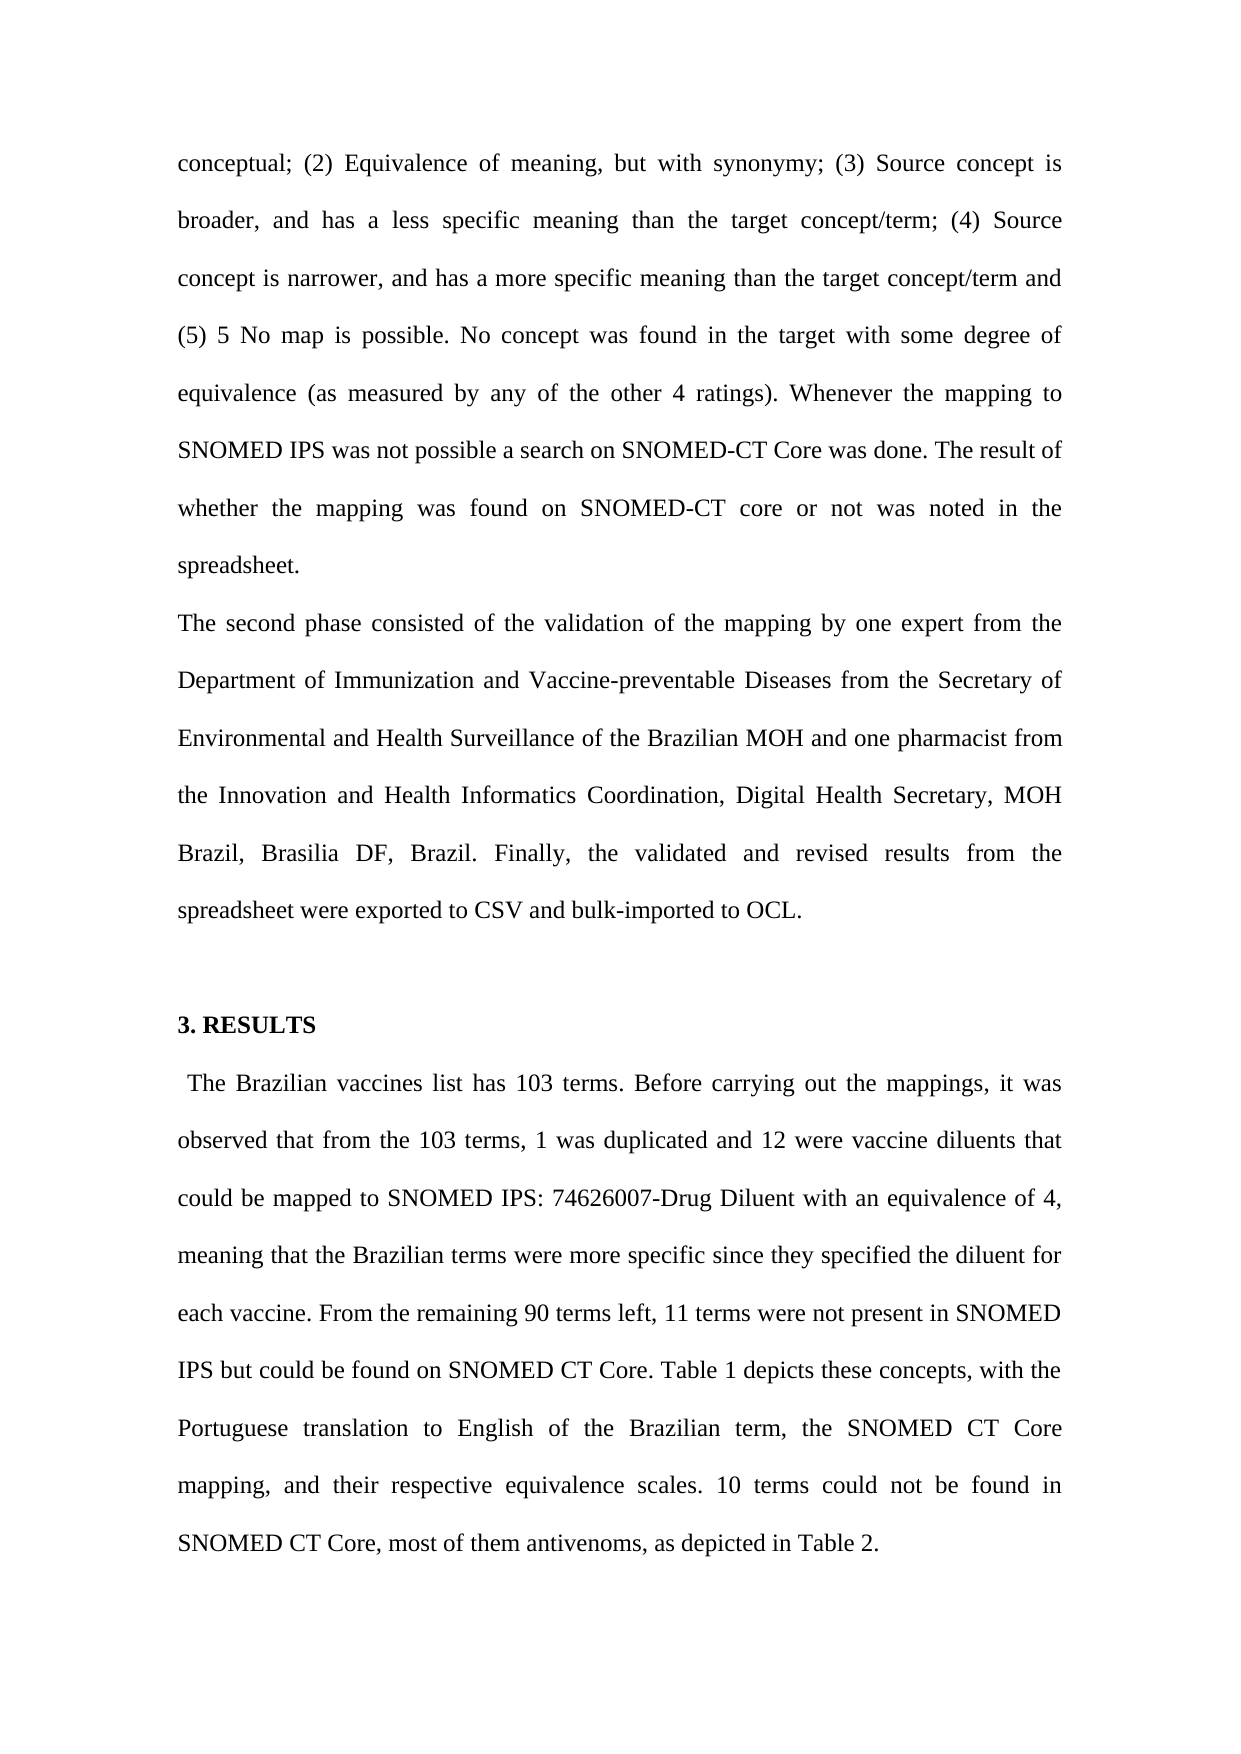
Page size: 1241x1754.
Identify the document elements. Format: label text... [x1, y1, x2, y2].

text 3. RESULTS [177, 1010, 1063, 1039]
text The second phase consisted of the validation of the mapping by one expert from the Department of Immunization and Vaccine-preventable Diseases from the Secretary of Environmental and Health Surveillance of the Brazilian MOH and one pharmacist from the Innovation and Health Informatics Coordination, Digital Health Secretary, MOH Brazil, Brasilia DF, Brazil. Finally, the validated and revised results from the spreadsheet were exported to CSV and bulk-imported to OCL. [177, 608, 1063, 924]
text The Brazilian vaccines list has 103 terms. Before carrying out the mappings, it was observed that from the 103 terms, 1 was duplicated and 12 were vaccine diluents that could be mapped to SNOMED IPS: 74626007-Drug Diluent with an equivalence of 4, meaning that the Brazilian terms were more specific since they specified the diluent for each vaccine. From the remaining 90 terms left, 11 terms were not present in SNOMED IPS but could be found on SNOMED CT Core. Table 1 depicts these concepts, with the Portuguese translation to English of the Brazilian term, the SNOMED CT Core mapping, and their respective equivalence scales. 10 terms could not be found in SNOMED CT Core, most of them antivenoms, as depicted in Table 2. [177, 1068, 1063, 1556]
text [177, 148, 1063, 579]
